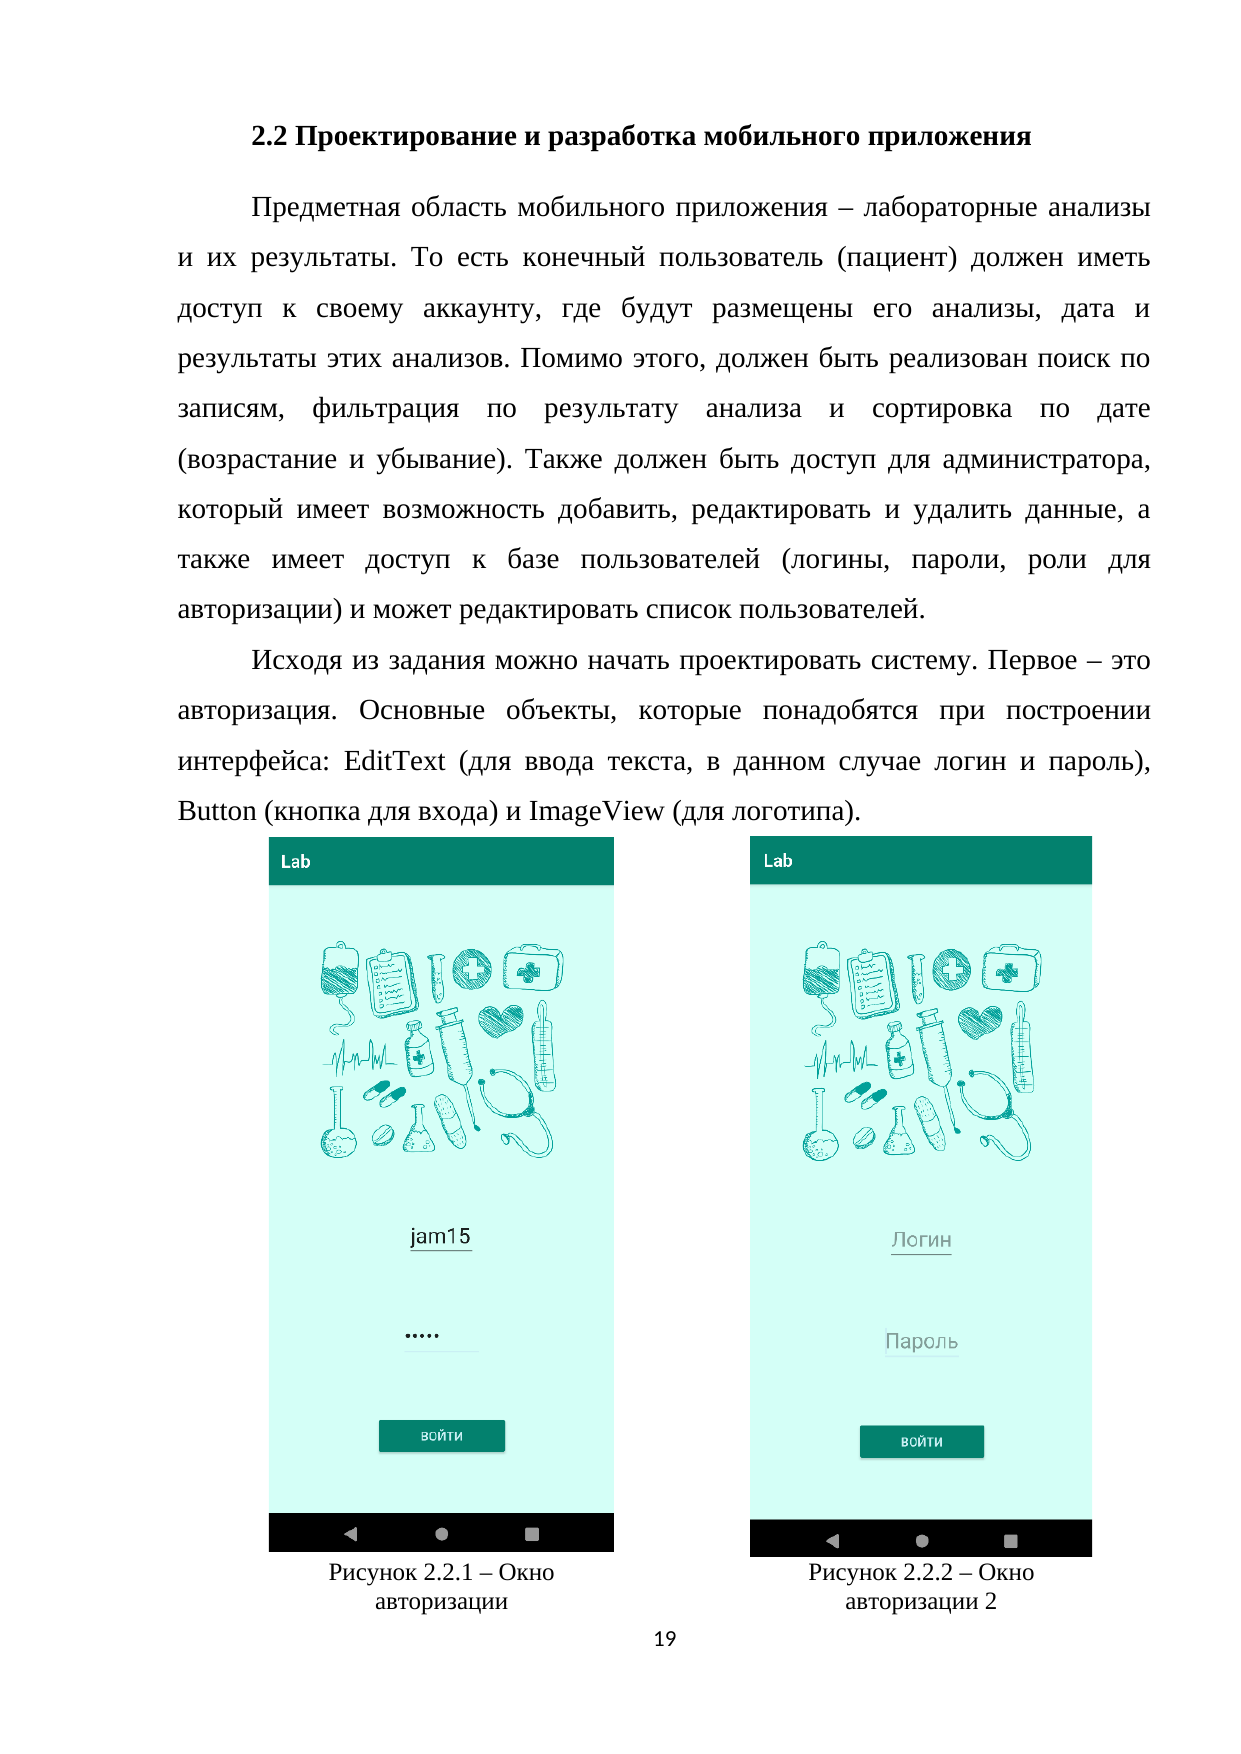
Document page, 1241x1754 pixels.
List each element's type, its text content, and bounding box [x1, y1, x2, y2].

text Исходя из задания можно начать проектировать систему. Первое – это авторизация. Основные объекты, которые понадобятся при построении интерфейса: EditText (для ввода текста, в данном случае логин и пароль), Button (кнопка для входа) и ImageView (для логотипа). [177, 642, 1152, 826]
picture [750, 836, 1093, 1557]
text Предметная область мобильного приложения – лабораторные анализы и их результаты. То есть конечный пользователь (пациент) должен иметь доступ к своему аккаунту, где будут размещены его анализы, дата и результаты этих анализов. Помимо этого, должен быть реализован поиск по записям, фильтрация по результату анализа и сортировка по дате (возрастание и убывание). Также должен быть доступ для администратора, который имеет возможность добавить, редактировать и удалить данные, а также имеет доступ к базе пользователей (логины, пароли, роли для авторизации) и может редактировать список пользователей. [177, 189, 1152, 625]
subtitle 2.2 Проектирование и разработка мобильного приложения [177, 118, 1152, 152]
picture [268, 837, 614, 1552]
